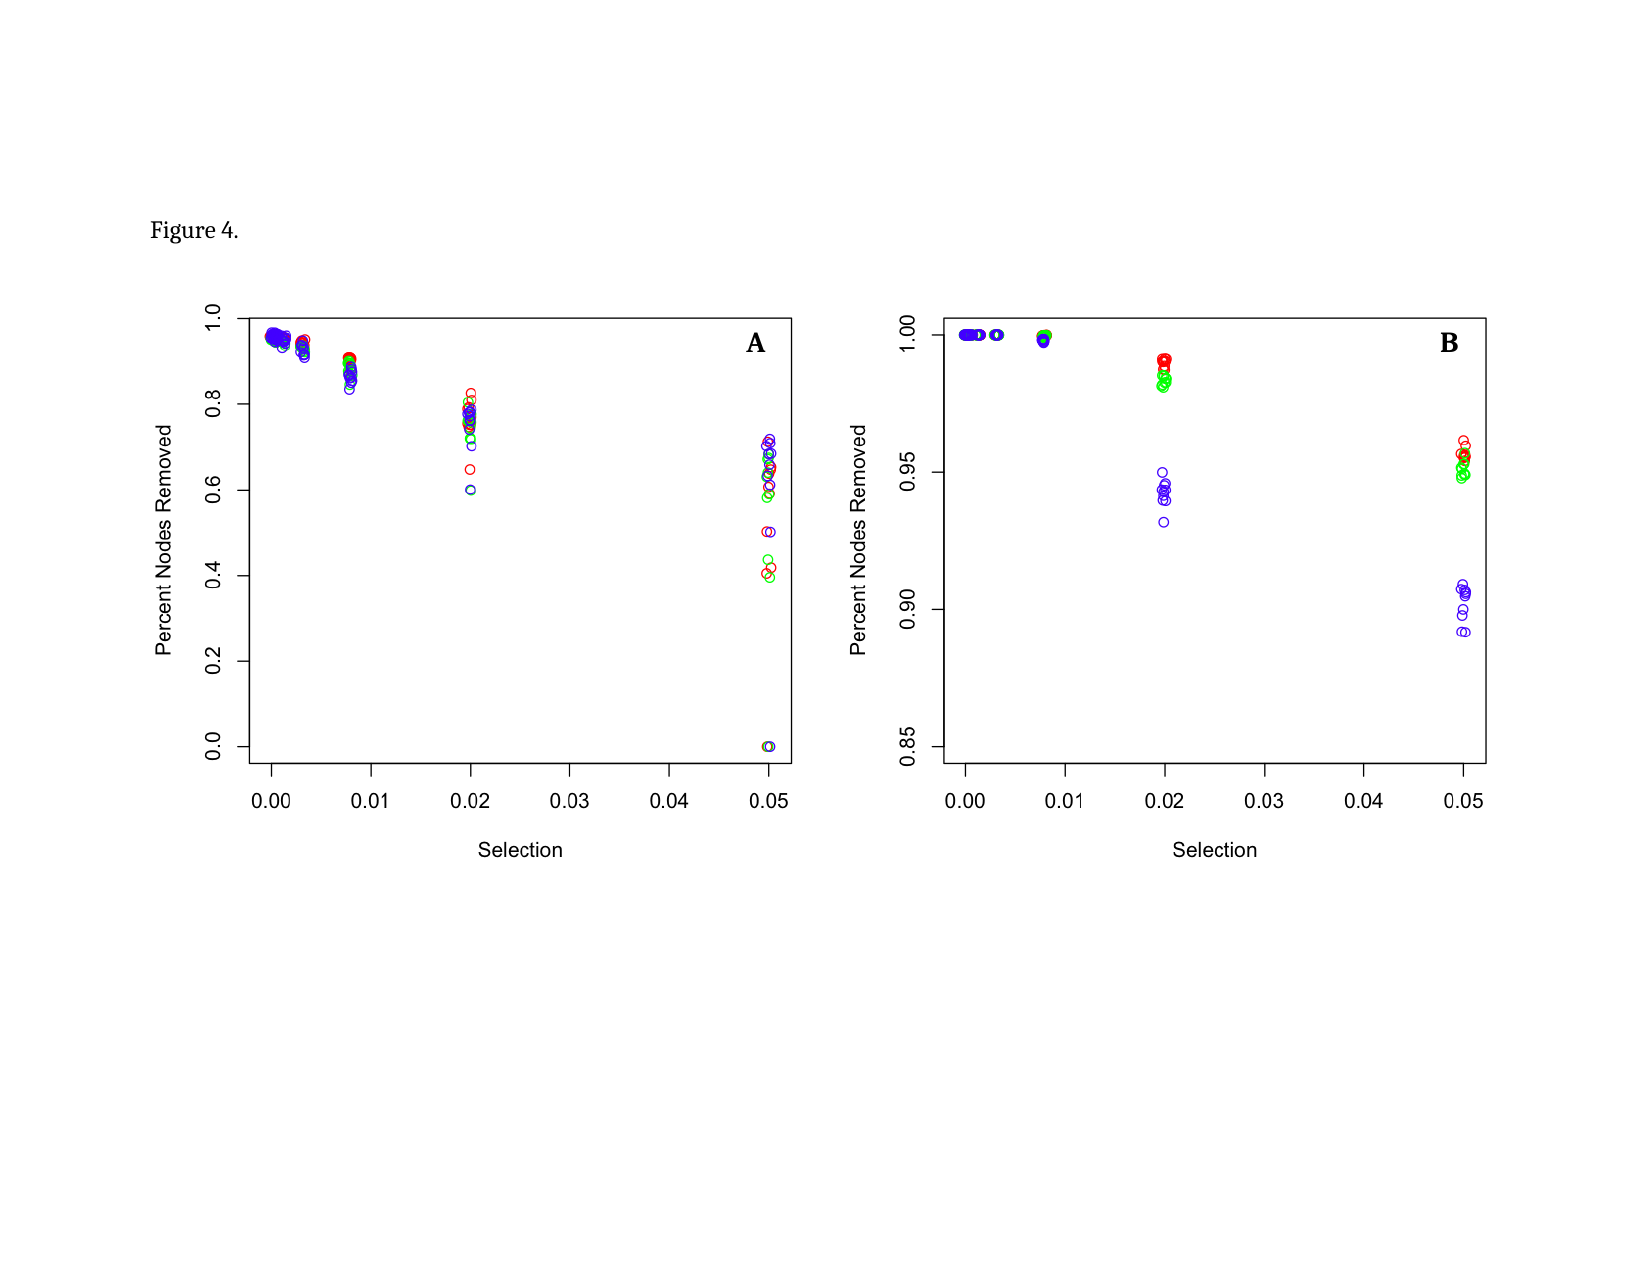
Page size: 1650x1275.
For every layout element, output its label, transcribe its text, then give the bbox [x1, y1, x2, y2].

text Figure 4. [150, 216, 1500, 245]
picture [150, 302, 1499, 873]
